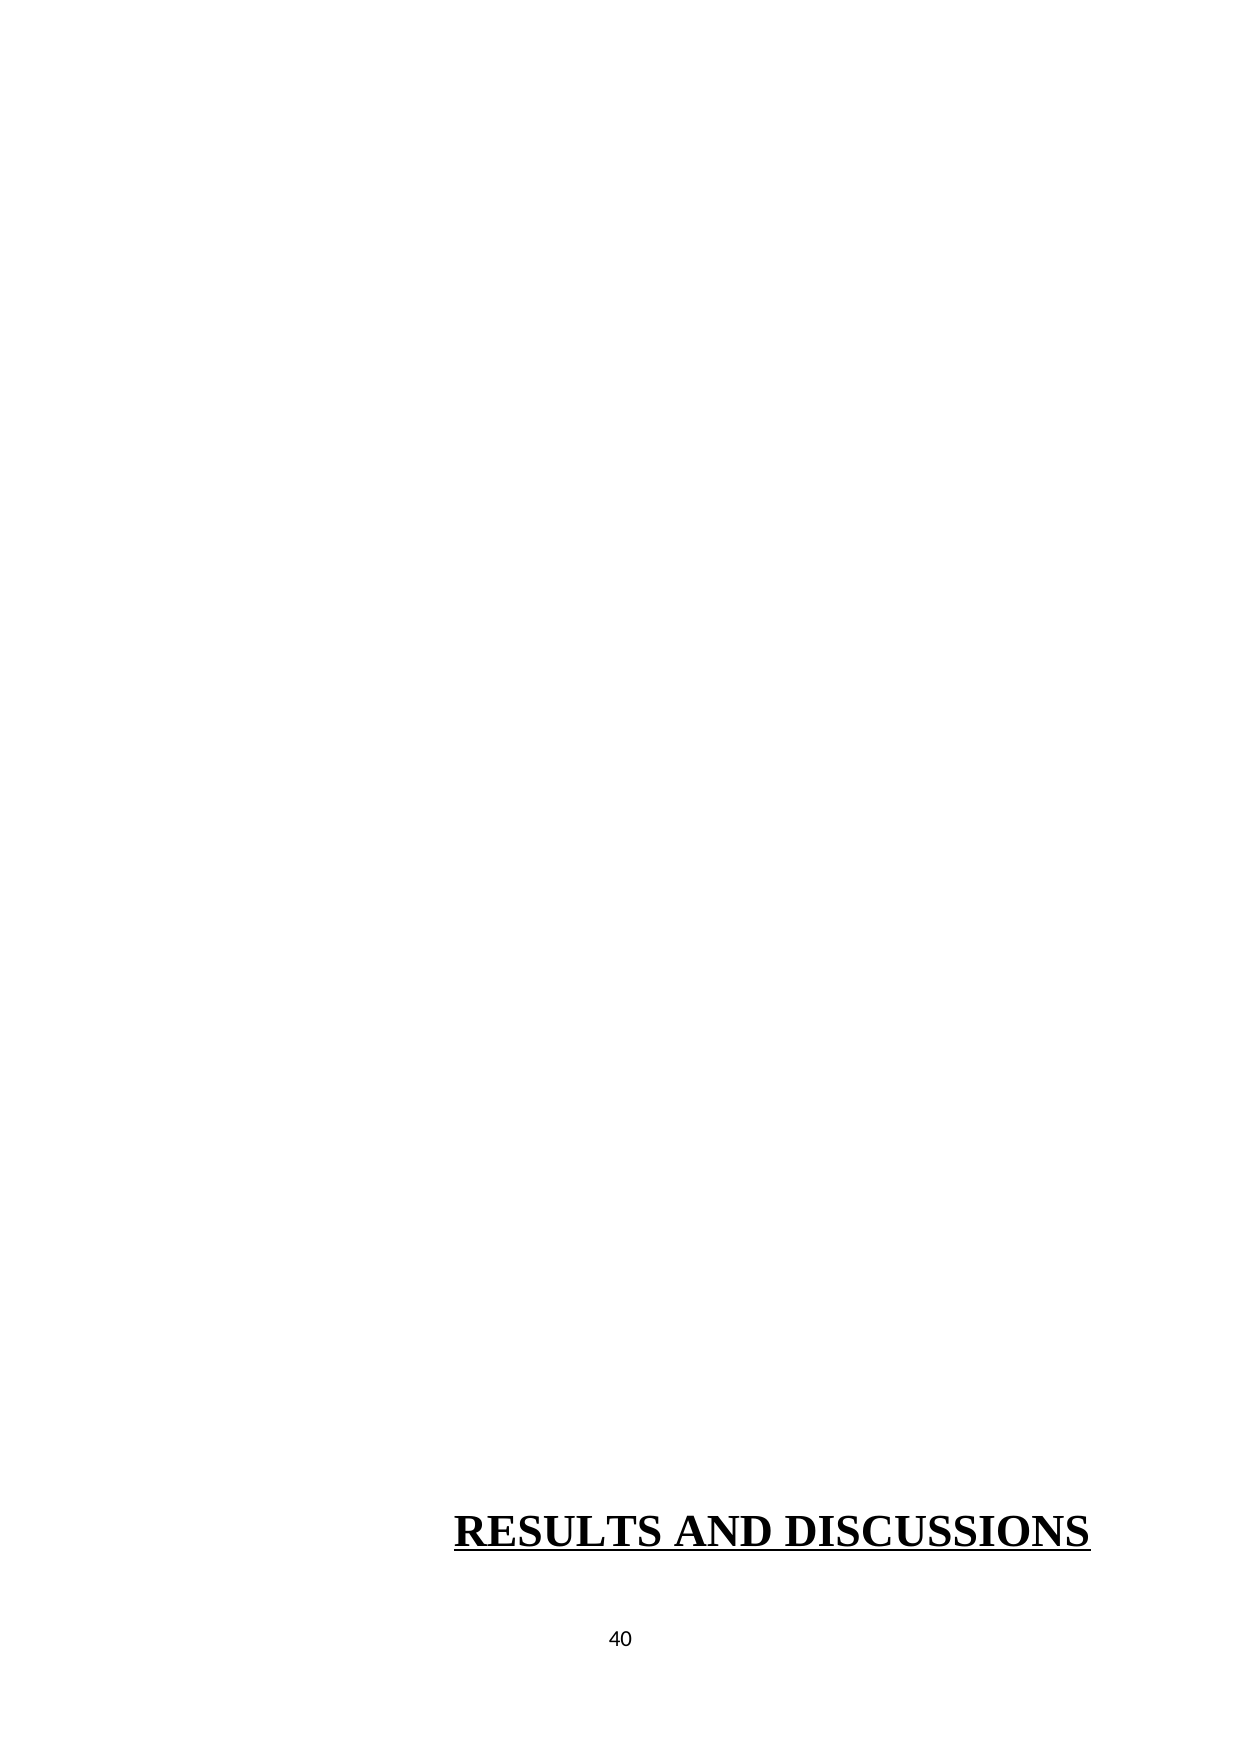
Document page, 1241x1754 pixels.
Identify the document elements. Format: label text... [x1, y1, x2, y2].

text RESULTS AND DISCUSSIONS [150, 1503, 1090, 1556]
